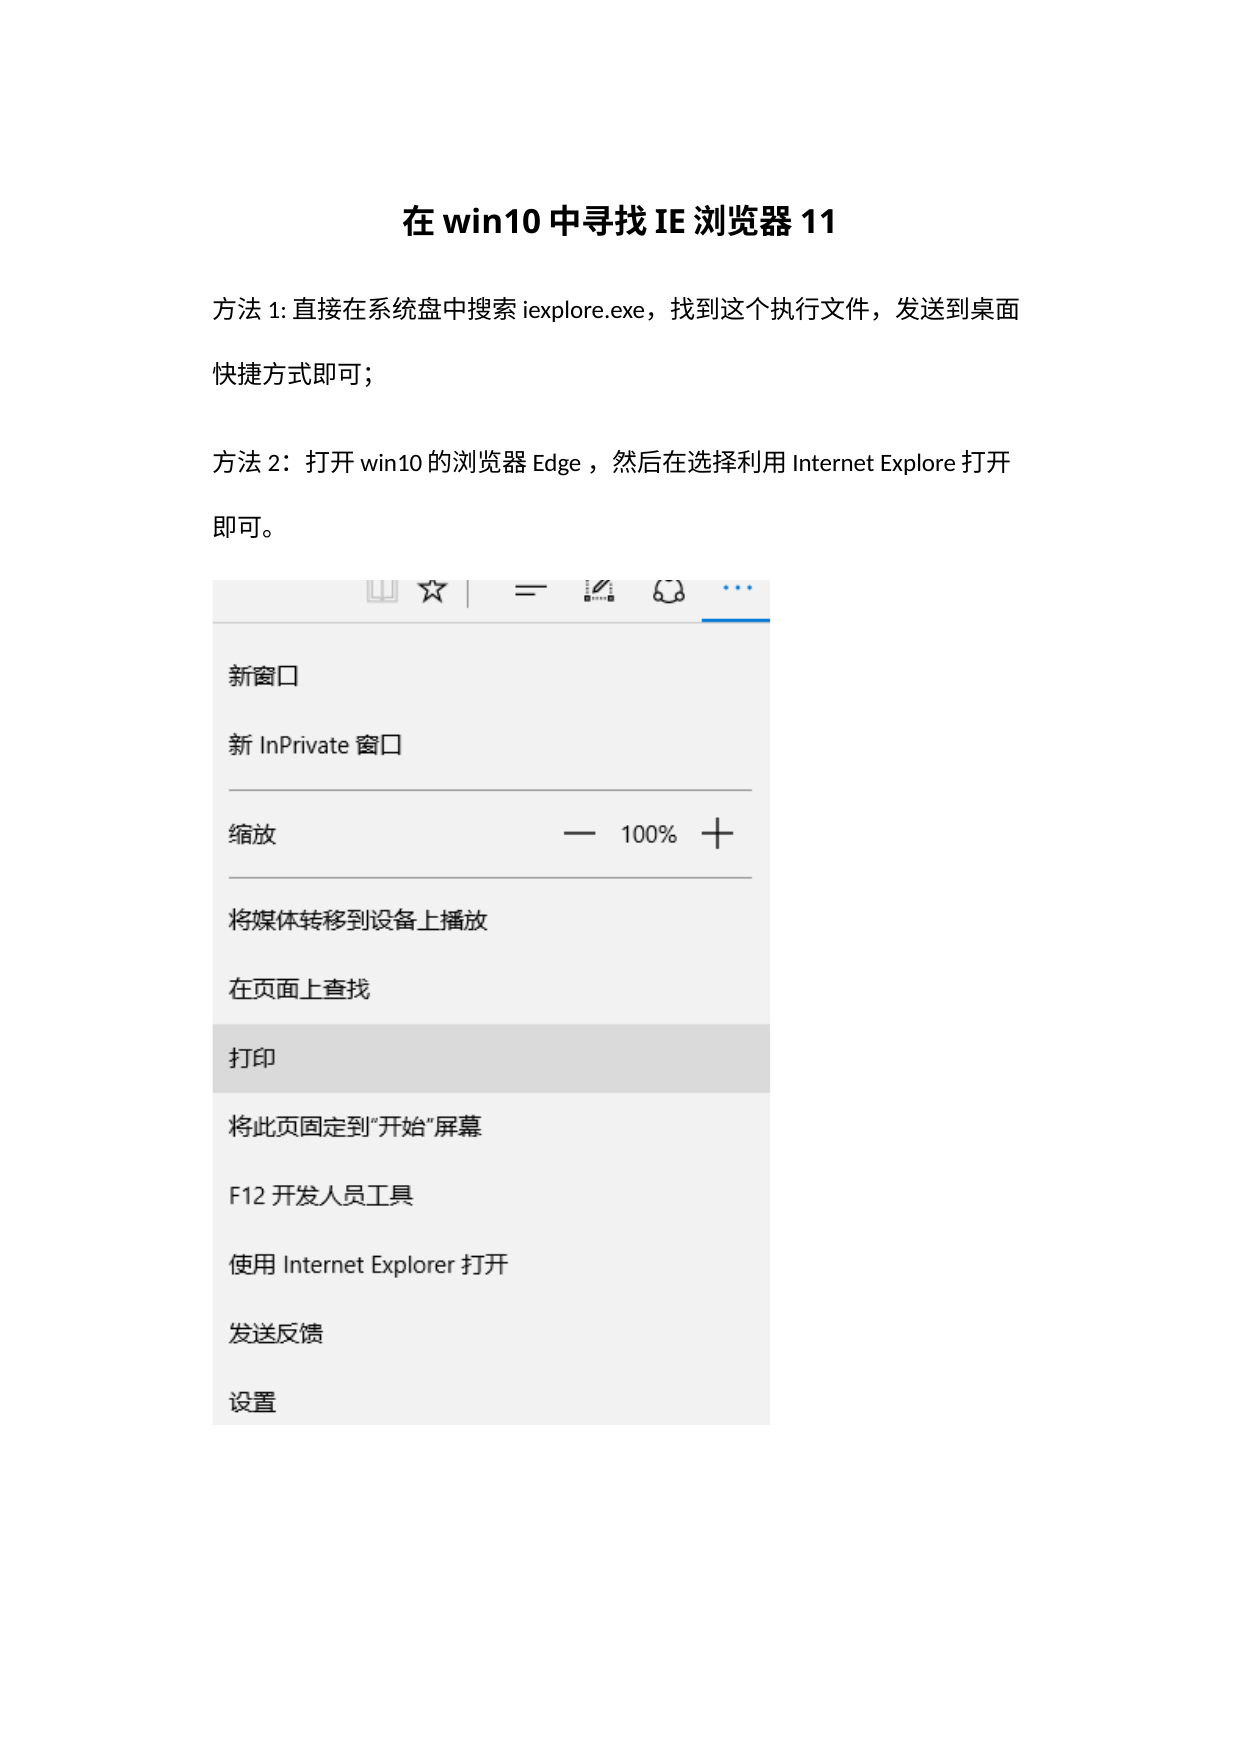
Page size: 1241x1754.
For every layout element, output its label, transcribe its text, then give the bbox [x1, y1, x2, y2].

text 方法2：打开win10的浏览器Edge ，然后在选择利用Internet Explore 打开即可。 [212, 428, 1028, 558]
text 方法1: 直接在系统盘中搜索iexplore.exe，找到这个执行文件，发送到桌面快捷方式即可； [212, 275, 1028, 405]
picture [212, 580, 771, 1425]
title 在win10中寻找IE浏览器11 [212, 187, 1028, 252]
